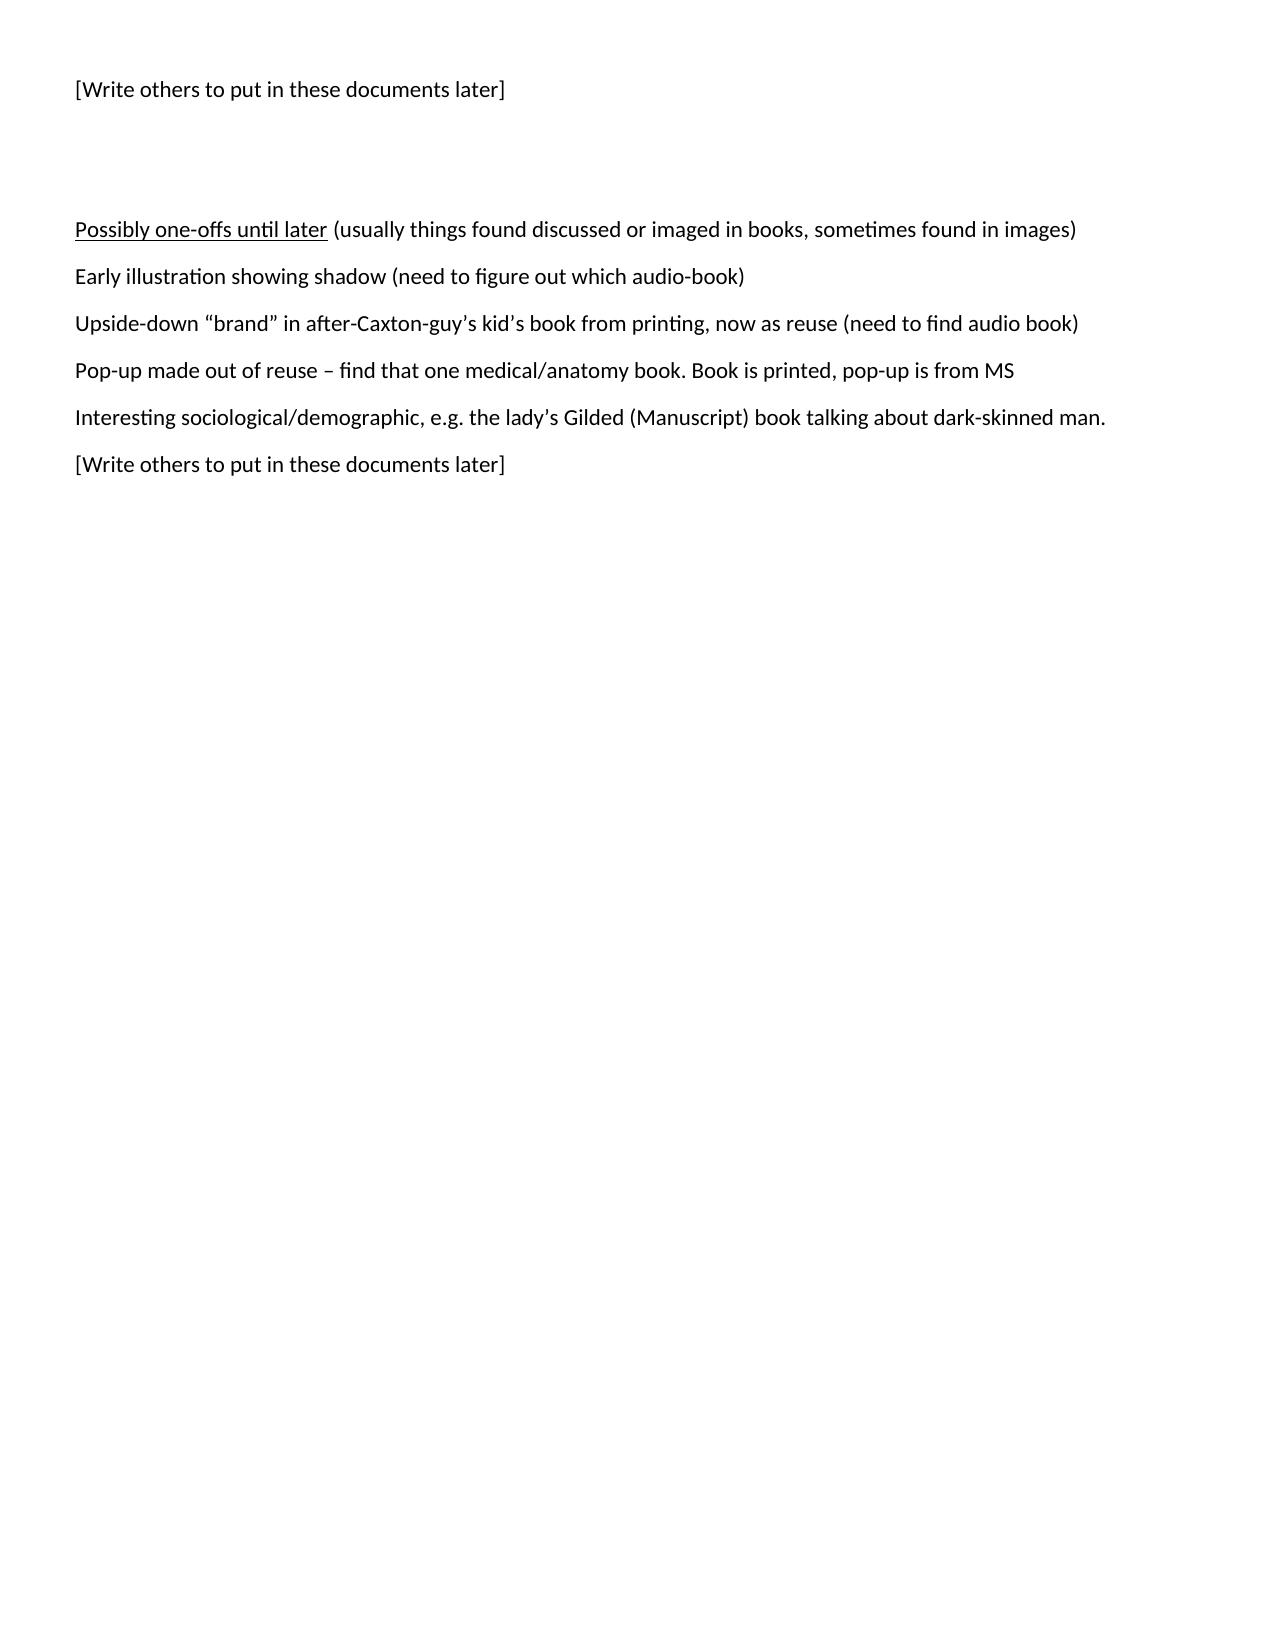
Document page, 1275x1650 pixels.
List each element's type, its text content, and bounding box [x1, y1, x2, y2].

text [Write others to put in these documents later] [75, 75, 1200, 103]
text Possibly one-offs until later (usually things found discussed or imaged in books, sometimes found in images) [75, 216, 1200, 244]
text Interesting sociological/demographic, e.g. the lady’s Gilded (Manuscript) book talking about dark-skinned man. [75, 403, 1200, 431]
text Early illustration showing shadow (need to figure out which audio-book) [75, 262, 1200, 291]
text Pop-up made out of reuse – find that one medical/anatomy book. Book is printed, pop-up is from MS [75, 356, 1200, 384]
text Upside-down “brand” in after-Caxton-guy’s kid’s book from printing, now as reuse (need to find audio book) [75, 309, 1200, 337]
text [Write others to put in these documents later] [75, 450, 1200, 478]
